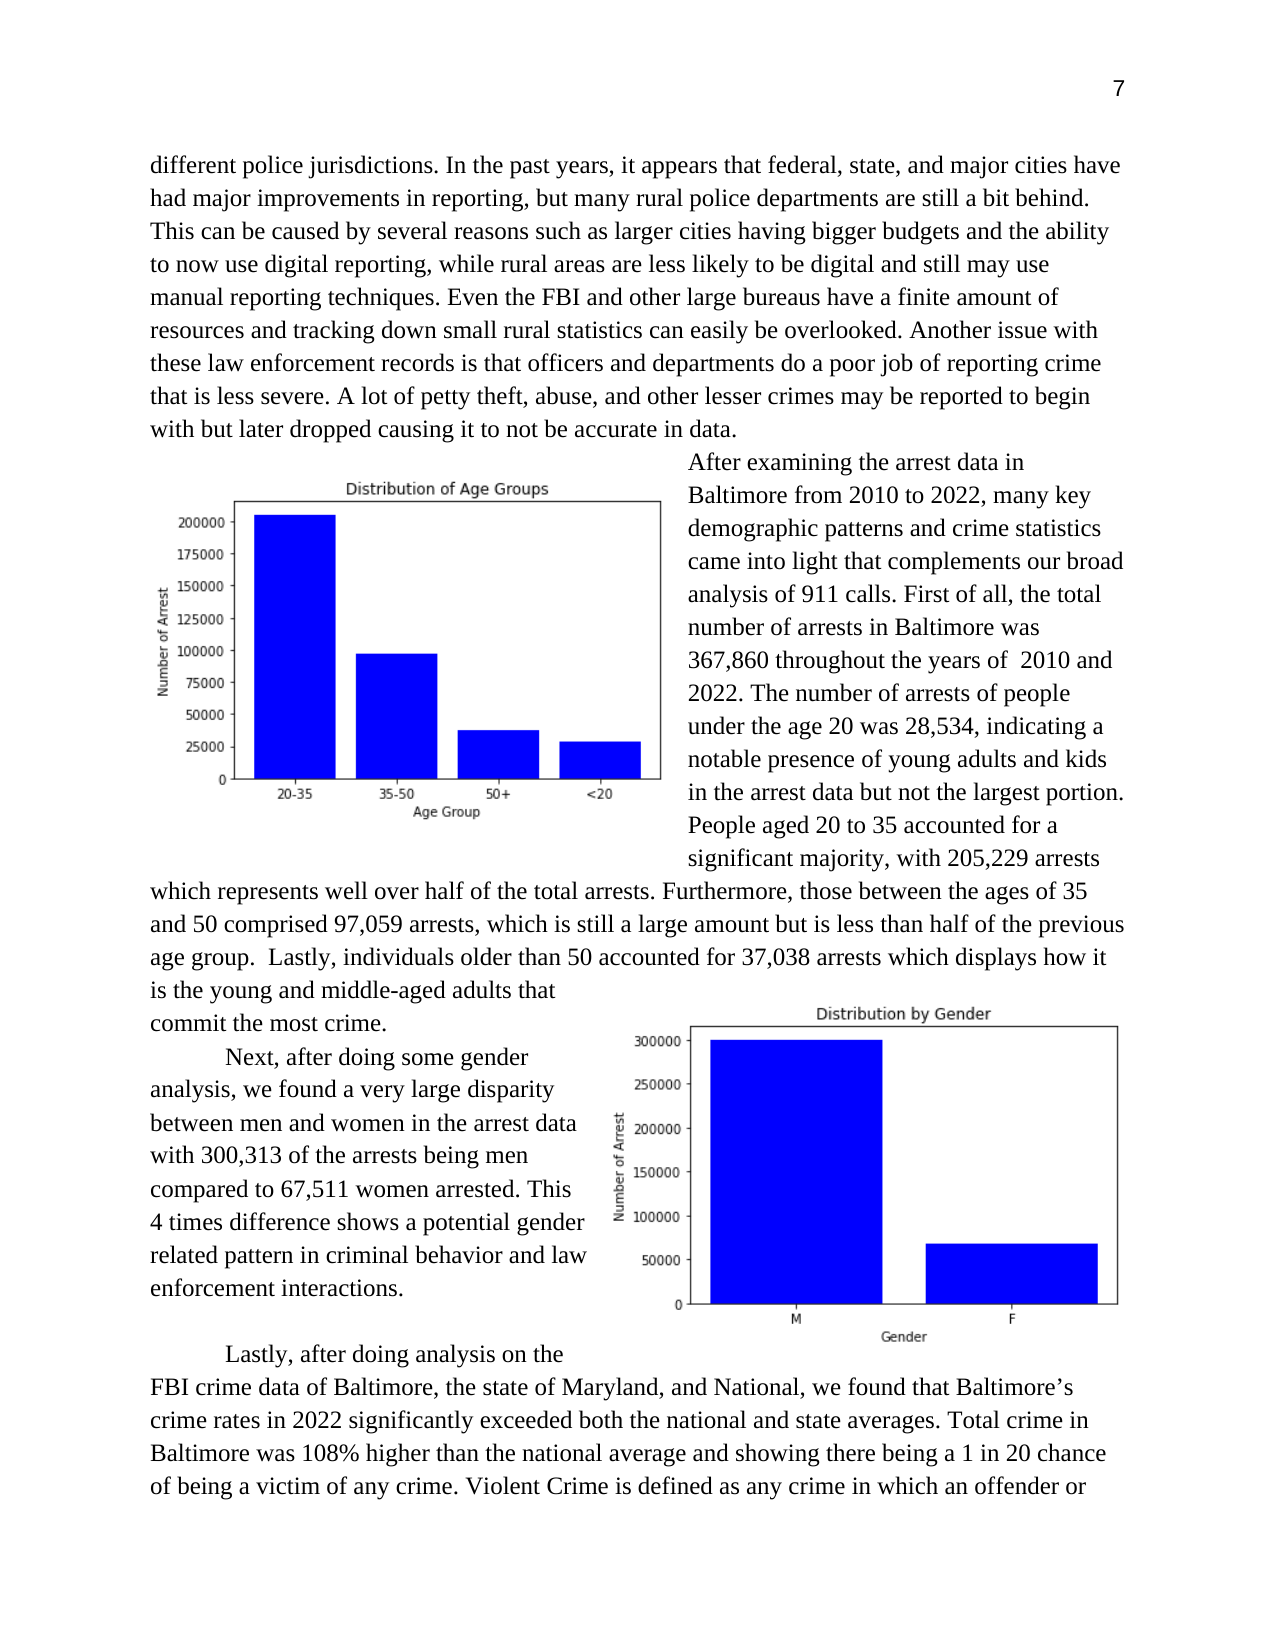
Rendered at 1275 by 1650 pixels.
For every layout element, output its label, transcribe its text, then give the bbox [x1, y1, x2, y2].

picture [606, 998, 1125, 1352]
text Next, after doing some gender analysis, we found a very large disparity between men and women in the arrest data with 300,313 of the arrests being men compared to 67,511 women arrested. This 4 times difference shows a potential gender related pattern in criminal behavior and law enforcement interactions. [150, 1042, 606, 1301]
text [150, 150, 1125, 443]
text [150, 1339, 1125, 1499]
picture [150, 473, 669, 827]
